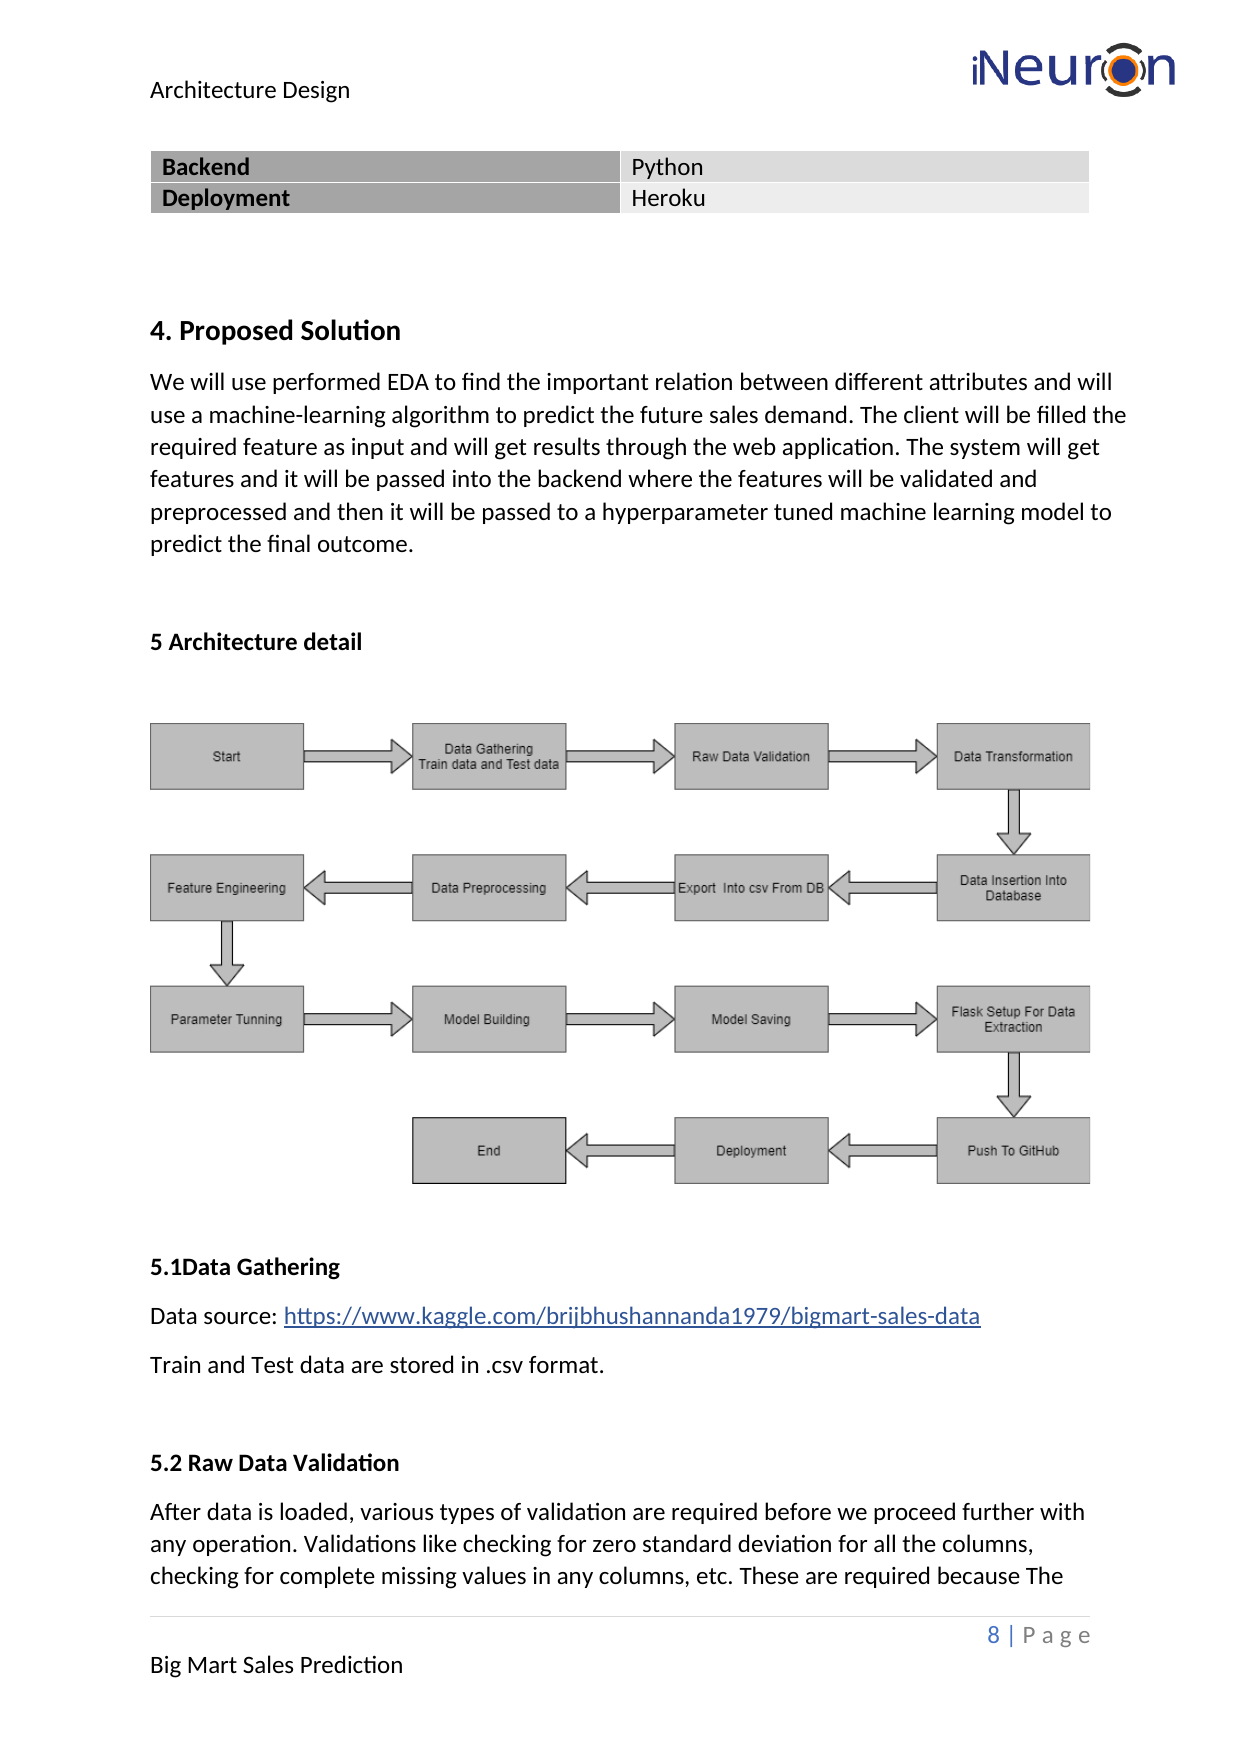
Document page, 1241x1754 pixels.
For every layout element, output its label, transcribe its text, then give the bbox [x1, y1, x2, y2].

text Train and Test data are stored in .csv format. [150, 1349, 1090, 1379]
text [150, 1496, 1090, 1591]
picture [150, 723, 1091, 1184]
table_cell Python [621, 151, 1089, 182]
text We will use performed EDA to find the important relation between different attributes and will use a machine-learning algorithm to predict the future sales demand. The client will be filled the required feature as input and will get results through the web application. The system will get features and it will be passed into the backend where the features will be validated and preprocessed and then it will be passed to a hyperparameter tuned machine learning model to predict the final outcome. [150, 366, 1135, 558]
text 5.1Data Gathering [150, 1251, 1090, 1281]
table_cell Backend [151, 151, 620, 182]
table_cell Heroku [621, 183, 1089, 213]
text 4. Proposed Solution [150, 312, 1135, 348]
text 5 Architecture detail [150, 626, 1135, 656]
table_cell Deployment [151, 183, 620, 213]
text 5.2 Raw Data Validation [150, 1447, 1090, 1477]
text Data source: https://www.kaggle.com/brijbhushannanda1979/bigmart-sales-data [150, 1300, 1090, 1330]
picture [972, 42, 1175, 97]
